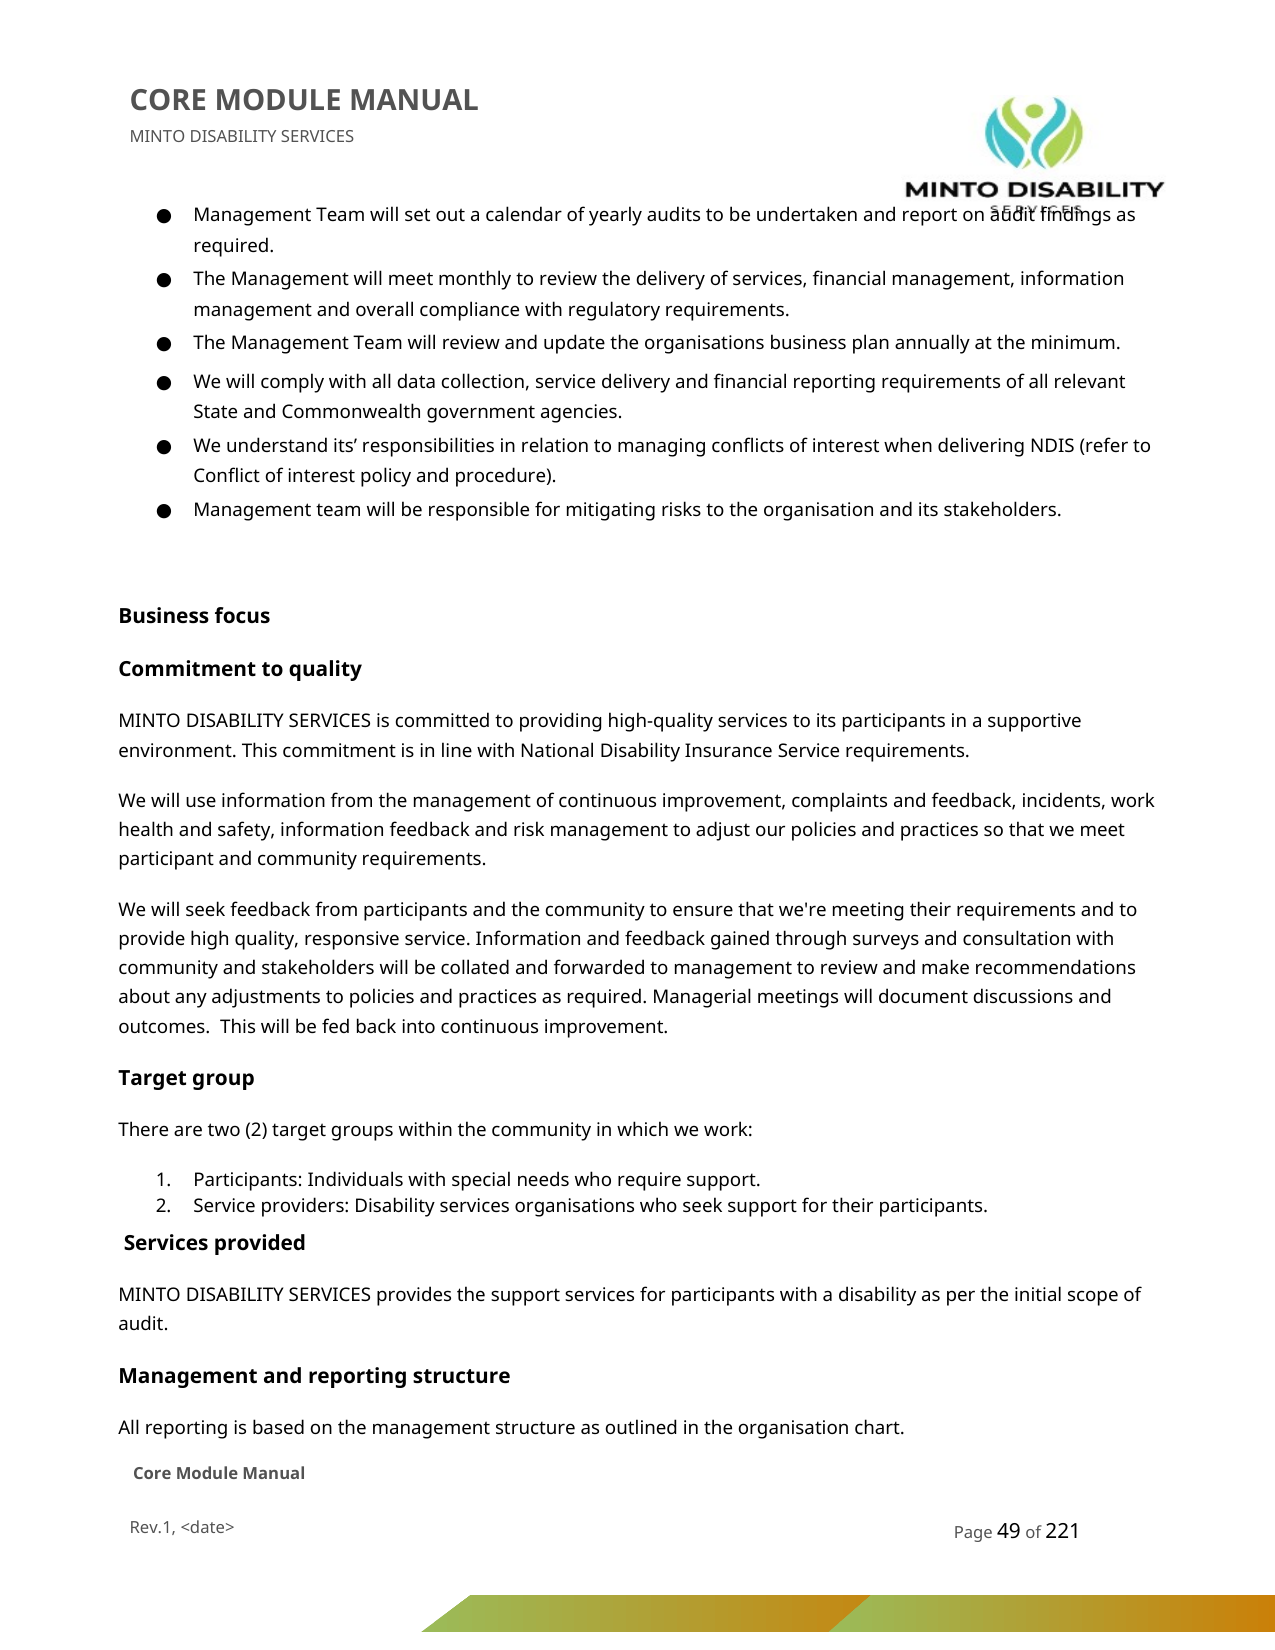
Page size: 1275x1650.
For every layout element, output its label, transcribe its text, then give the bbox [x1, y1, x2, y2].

text MINTO DISABILITY SERVICES is committed to providing high-quality services to its participants in a supportive environment. This commitment is in line with National Disability Insurance Service requirements. [118, 708, 1167, 763]
list We understand its’ responsibilities in relation to managing conflicts of interest when delivering NDIS (refer to Conflict of interest policy and procedure). [156, 424, 1167, 488]
text Business focus [118, 601, 1167, 629]
text We will seek feedback from participants and the community to ensure that we're meeting their requirements and to provide high quality, responsive service. Information and feedback gained through surveys and consultation with community and stakeholders will be collated and forwarded to management to review and make recommendations about any adjustments to policies and practices as required. Managerial meetings will document discussions and outcomes. This will be fed back into continuous improvement. [118, 896, 1167, 1038]
text We will use information from the management of continuous improvement, complaints and feedback, incidents, work health and safety, information feedback and risk management to adjust our policies and practices so that we meet participant and community requirements. [118, 787, 1167, 871]
text Services provided [118, 1228, 1167, 1256]
picture [901, 95, 1167, 194]
list Participants: Individuals with special needs who require support. [156, 1167, 1167, 1192]
text Management and reporting structure [118, 1361, 1167, 1389]
list Management team will be responsible for mitigating risks to the organisation and its stakeholders. [156, 488, 1167, 527]
list We will comply with all data collection, service delivery and financial reporting requirements of all relevant State and Commonwealth government agencies. [156, 360, 1167, 424]
list Service providers: Disability services organisations who seek support for their participants. [156, 1192, 1167, 1218]
text Target group [118, 1063, 1167, 1091]
text There are two (2) target groups within the community in which we work: [118, 1116, 1167, 1142]
list The Management will meet monthly to review the delivery of services, financial management, information management and overall compliance with regulatory requirements. [156, 258, 1167, 322]
list The Management Team will review and update the organisations business plan annually at the minimum. [156, 322, 1167, 360]
text Commitment to quality [118, 654, 1167, 683]
text MINTO DISABILITY SERVICES provides the support services for participants with a disability as per the initial scope of audit. [118, 1281, 1167, 1336]
list Management Team will set out a calendar of yearly audits to be undertaken and report on audit findings as required. [156, 194, 1167, 258]
text All reporting is based on the management structure as outlined in the organisation chart. [118, 1414, 1167, 1440]
